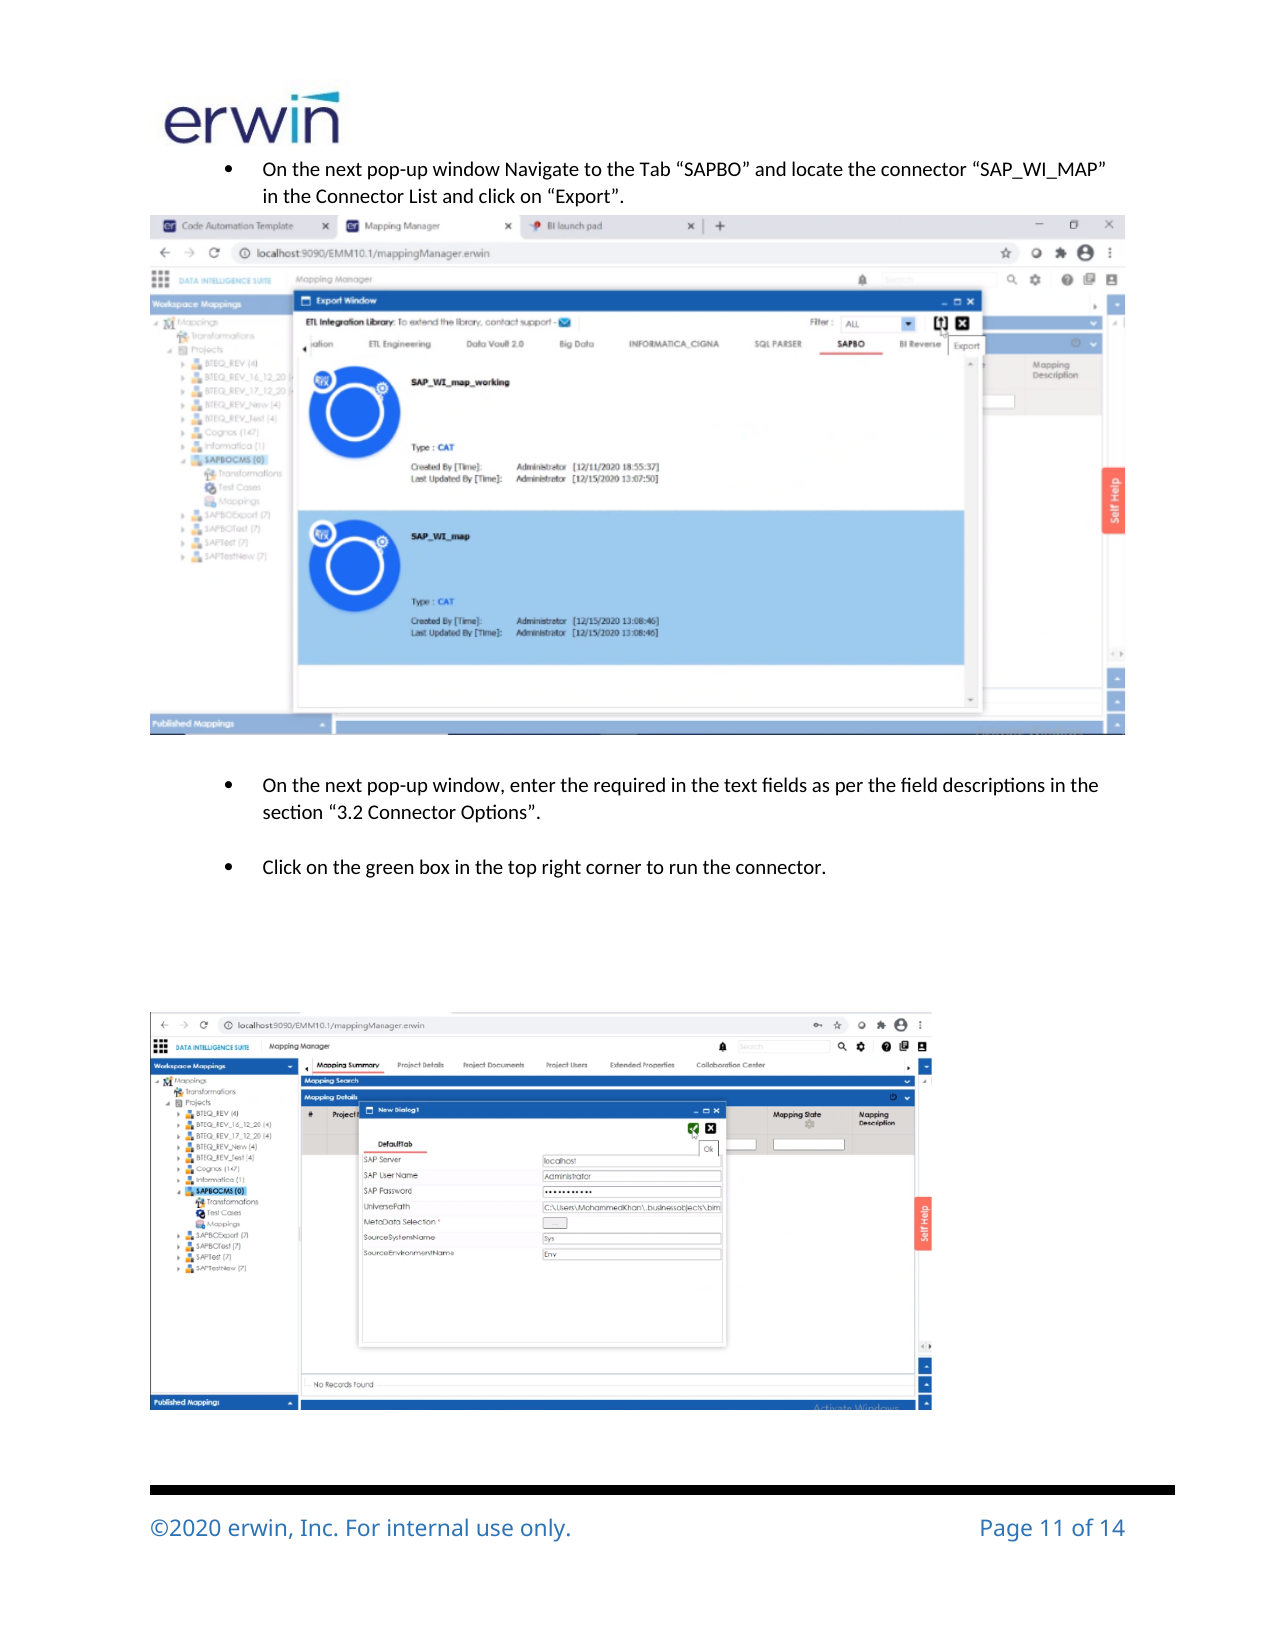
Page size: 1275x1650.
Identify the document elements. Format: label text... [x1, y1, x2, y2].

list On the next pop-up window Navigate to the Tab “SAPBO” and locate the connector “SAP_WI_MAP” in the Connector List and click on “Export”. [225, 156, 1125, 209]
picture [150, 1012, 932, 1410]
picture [150, 215, 1125, 735]
picture [150, 79, 354, 155]
list On the next pop-up window, enter the required in the text fields as per the field descriptions in the section “3.2 Connector Options”. [225, 772, 1125, 825]
list Click on the green box in the top right corner to run the connector. [225, 854, 1125, 880]
